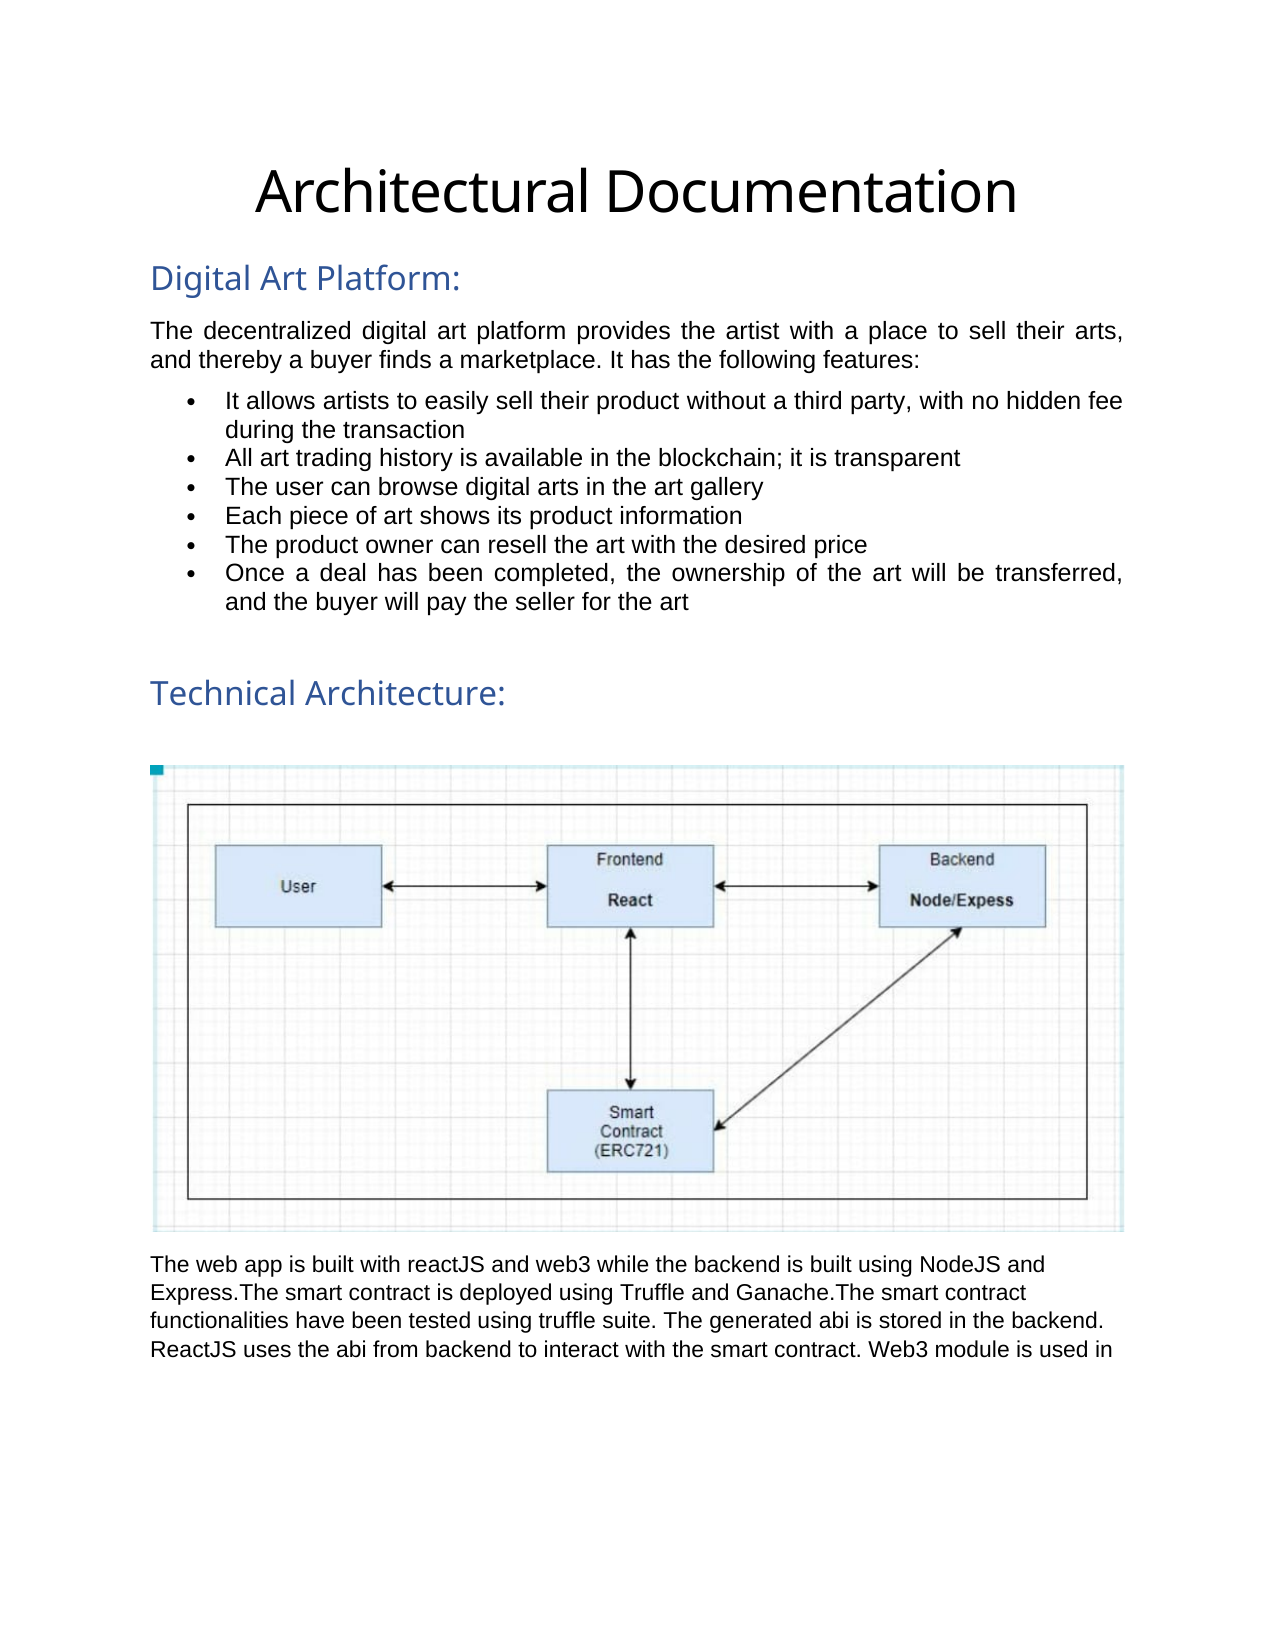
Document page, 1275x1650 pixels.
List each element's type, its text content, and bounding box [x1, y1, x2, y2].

list The user can browse digital arts in the art gallery [187, 472, 1125, 501]
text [150, 1251, 1125, 1362]
list Each piece of art shows its product information [187, 501, 1125, 530]
list It allows artists to easily sell their product without a third party, with no hidden fee during the transaction [187, 386, 1125, 443]
picture [150, 765, 1125, 1232]
subtitle Digital Art Platform: [150, 254, 1125, 300]
list All art trading history is available in the blockchain; it is transparent [187, 443, 1125, 472]
text The decentralized digital art platform provides the artist with a place to sell their arts, and thereby a buyer finds a marketplace. It has the following features: [150, 316, 1125, 373]
list The product owner can resell the art with the desired price [187, 530, 1125, 558]
subtitle Technical Architecture: [150, 670, 1125, 715]
title Architectural Documentation [150, 150, 1125, 229]
list Once a deal has been completed, the ownership of the art will be transferred, and the buyer will pay the seller for the art [187, 558, 1125, 616]
